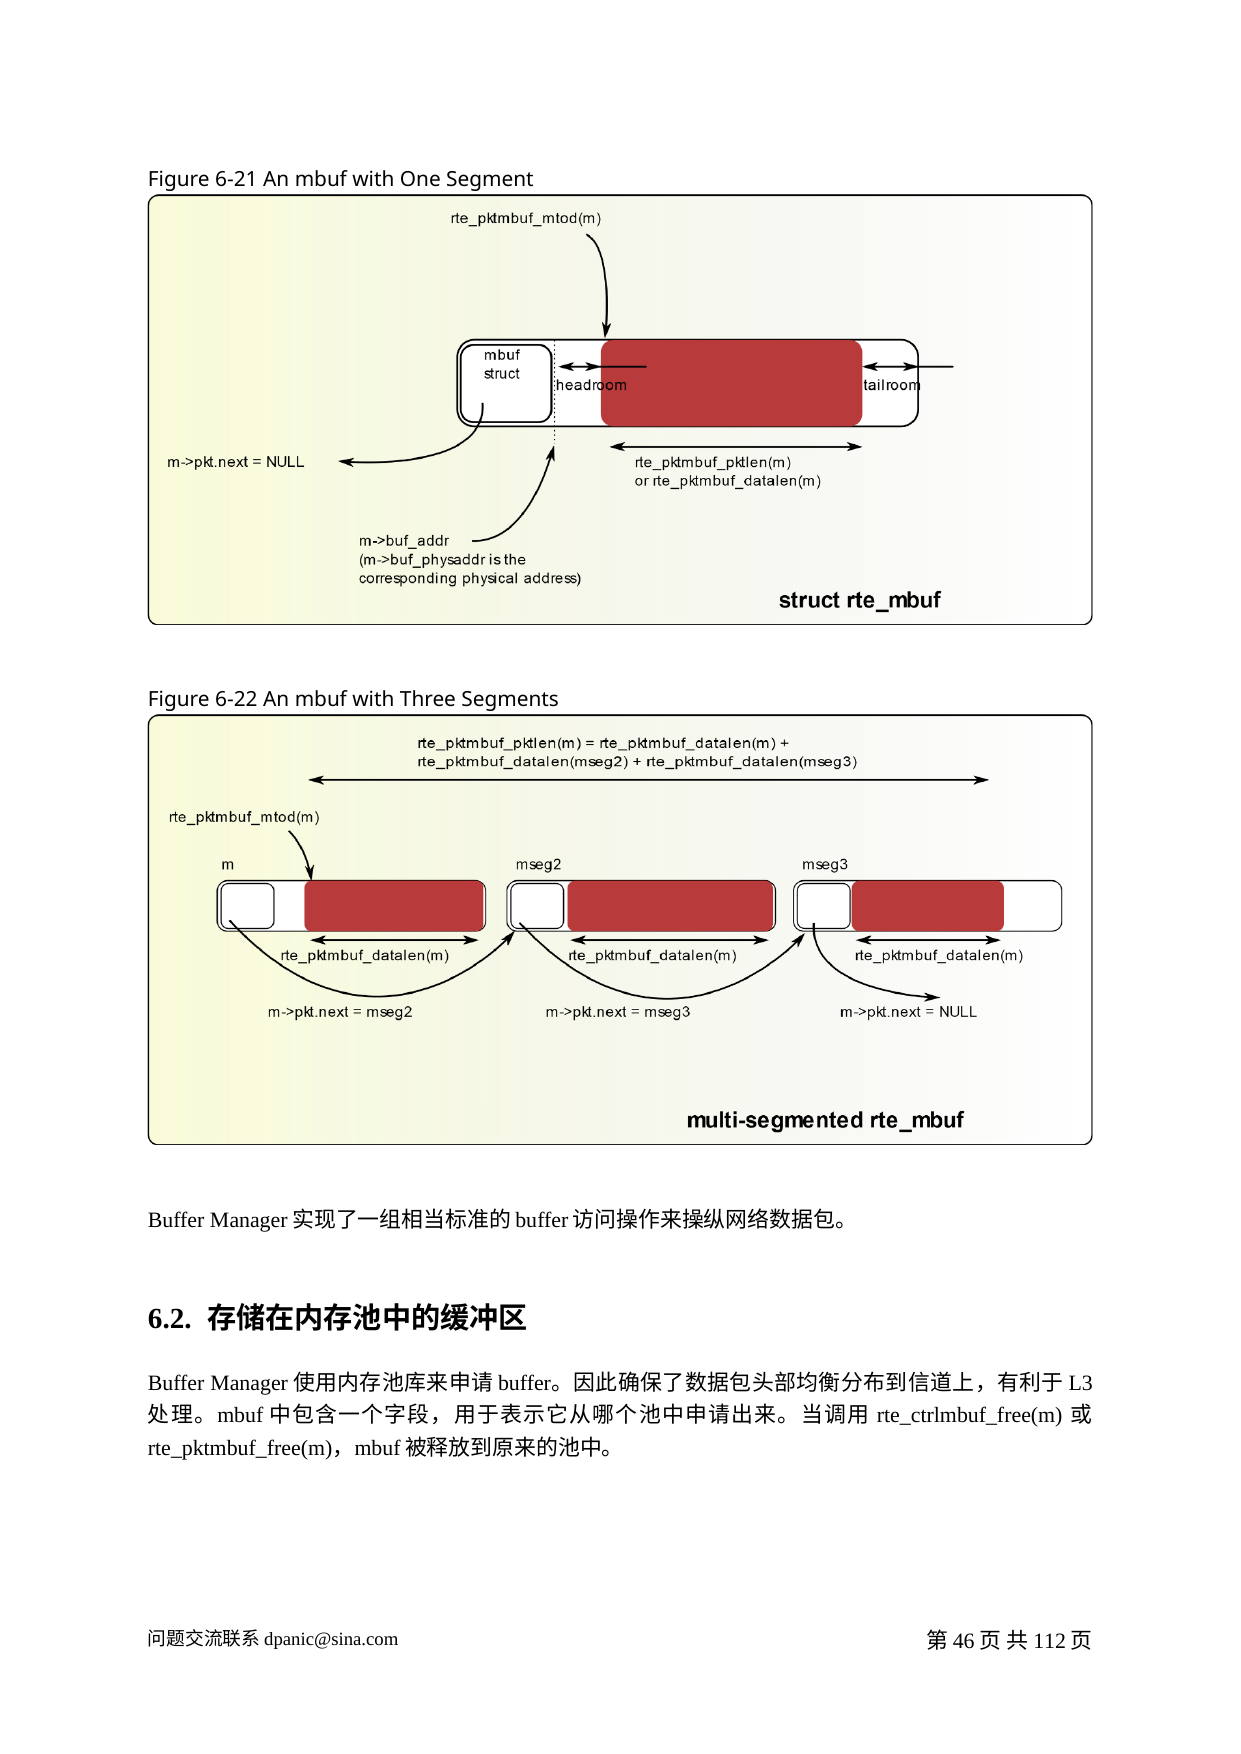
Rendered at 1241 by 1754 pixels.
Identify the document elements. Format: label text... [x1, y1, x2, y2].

text Buffer Manager实现了一组相当标准的buffer访问操作来操纵网络数据包。 [148, 1202, 1092, 1234]
subtitle 存储在内存池中的缓冲区 [148, 1283, 1092, 1348]
text Buffer Manager使用内存池库来申请buffer。因此确保了数据包头部均衡分布到信道上，有利于L3处理。mbuf中包含一个字段，用于表示它从哪个池中申请出来。当调用 rte_ctrlmbuf_free(m) 或 rte_pktmbuf_free(m)，mbuf被释放到原来的池中。 [148, 1364, 1092, 1462]
picture [147, 194, 1093, 625]
picture [147, 714, 1093, 1145]
